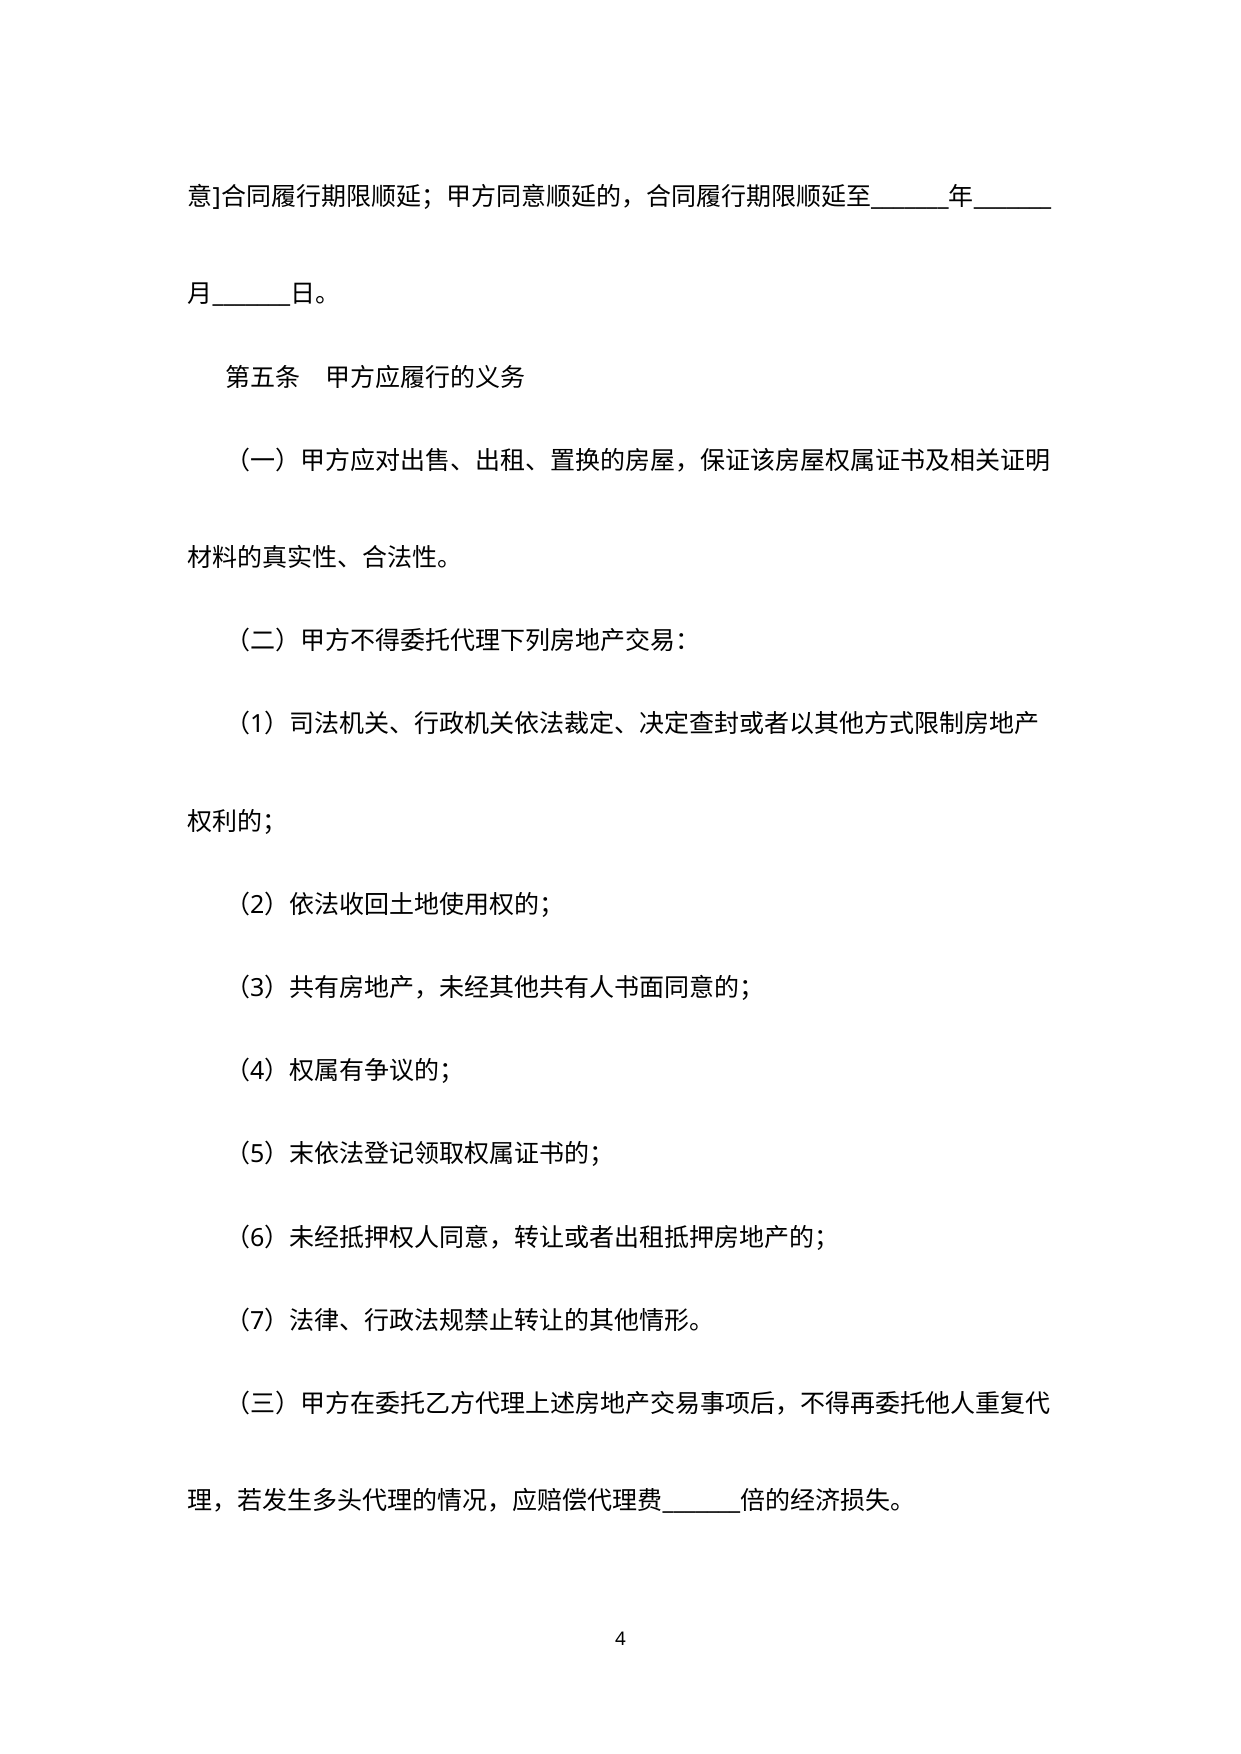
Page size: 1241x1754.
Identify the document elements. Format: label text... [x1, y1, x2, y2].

text （二）甲方不得委托代理下列房地产交易： [187, 606, 1053, 671]
text （4）权属有争议的； [187, 1036, 1053, 1101]
text （1）司法机关、行政机关依法裁定、决定查封或者以其他方式限制房地产权利的； [187, 689, 1053, 852]
text （三）甲方在委托乙方代理上述房地产交易事项后，不得再委托他人重复代理，若发生多头代理的情况，应赔偿代理费_______倍的经济损失。 [187, 1369, 1053, 1531]
text （6）未经抵押权人同意，转让或者出租抵押房地产的； [187, 1203, 1053, 1268]
text （2）依法收回土地使用权的； [187, 870, 1053, 935]
text （5）末依法登记领取权属证书的； [187, 1119, 1053, 1184]
text （一）甲方应对出售、出租、置换的房屋，保证该房屋权属证书及相关证明材料的真实性、合法性。 [187, 426, 1053, 588]
text （7）法律、行政法规禁止转让的其他情形。 [187, 1286, 1053, 1351]
text （3）共有房地产，未经其他共有人书面同意的； [187, 953, 1053, 1018]
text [187, 162, 1053, 324]
text 第五条 甲方应履行的义务 [187, 343, 1053, 408]
